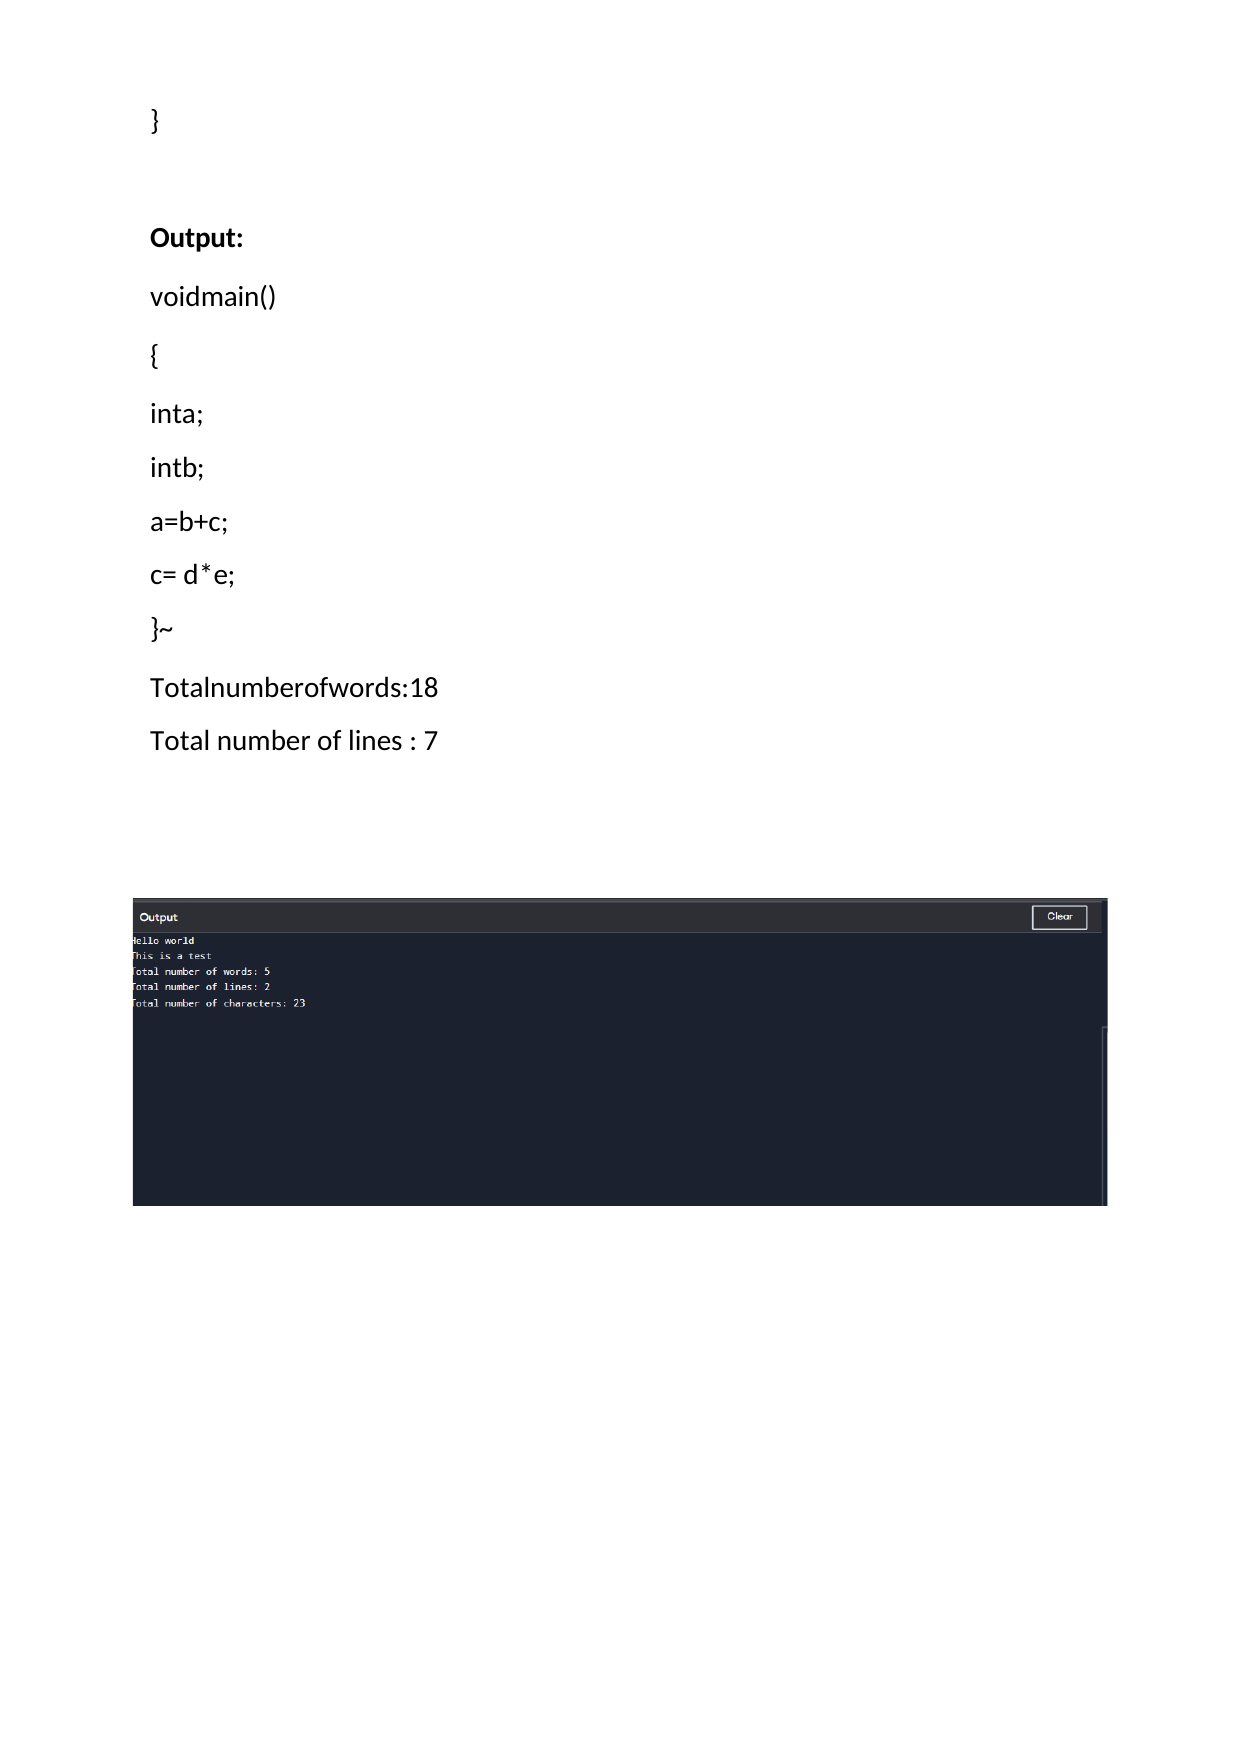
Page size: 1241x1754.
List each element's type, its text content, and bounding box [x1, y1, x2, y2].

text } [150, 102, 1107, 137]
text inta; intb; [150, 396, 212, 484]
text { [150, 337, 1107, 372]
text Totalnumberofwords:18 Total number of lines : 7 [150, 669, 490, 758]
text voidmain() [150, 278, 1107, 313]
text a=b+c; c= d*e; [150, 503, 261, 592]
picture [132, 898, 1108, 1206]
text }~ [150, 610, 1107, 646]
subtitle Output: [150, 219, 1107, 254]
